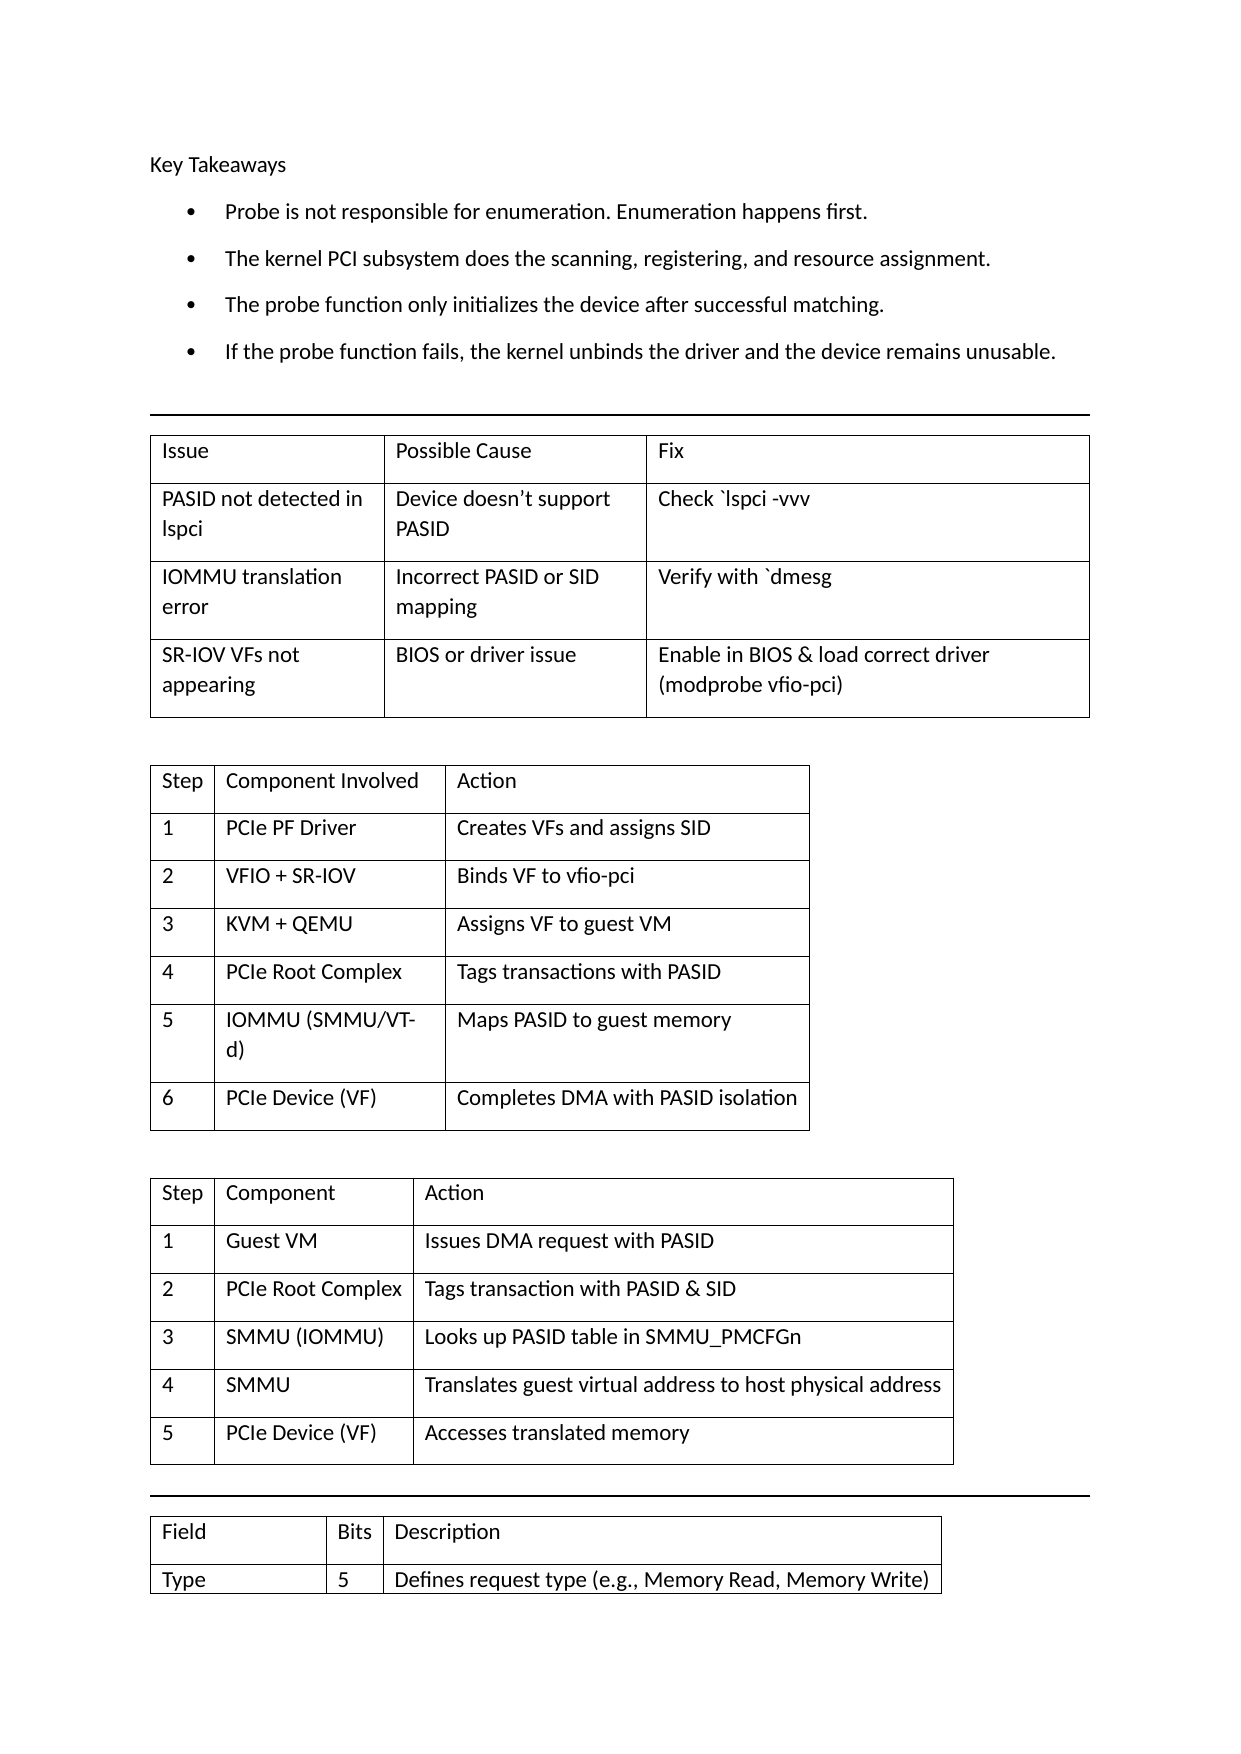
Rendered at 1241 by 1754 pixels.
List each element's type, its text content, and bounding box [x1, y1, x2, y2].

table_cell IOMMU translation error [151, 562, 384, 639]
table_cell Creates VFs and assigns SID [446, 814, 809, 860]
list The probe function only initializes the device after successful matching. [187, 291, 1090, 319]
table_cell 5 [327, 1565, 383, 1593]
table_header Action [414, 1179, 953, 1225]
table_cell 3 [151, 909, 214, 956]
table_cell IOMMU (SMMU/VT-d) [215, 1005, 445, 1082]
table_cell Enable in BIOS & load correct driver (modprobe vfio-pci) [647, 640, 1089, 717]
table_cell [384, 1565, 941, 1593]
table_cell Tags transaction with PASID & SID [414, 1274, 953, 1321]
table_cell SMMU [215, 1370, 413, 1417]
list If the probe function fails, the kernel unbinds the driver and the device remains unusable. [187, 337, 1090, 366]
table_cell 6 [151, 1083, 214, 1129]
table_cell BIOS or driver issue [385, 640, 646, 717]
table_cell Incorrect PASID or SID mapping [385, 562, 646, 639]
table_cell PCIe PF Driver [215, 814, 445, 860]
table_cell 2 [151, 861, 214, 908]
table_cell KVM + QEMU [215, 909, 445, 956]
table_header Description [384, 1517, 941, 1564]
table_cell PCIe Device (VF) [215, 1418, 413, 1464]
table_cell Completes DMA with PASID isolation [446, 1083, 809, 1129]
text Key Takeaways [150, 150, 1090, 178]
table_cell Accesses translated memory [414, 1418, 953, 1464]
table_cell 5 [151, 1418, 214, 1464]
table_header Issue [151, 436, 384, 483]
table_header Component Involved [215, 766, 445, 812]
table_cell Guest VM [215, 1226, 413, 1273]
table_cell 5 [151, 1005, 214, 1082]
table_header Step [151, 766, 214, 812]
table_cell PCIe Device (VF) [215, 1083, 445, 1129]
table_cell PCIe Root Complex [215, 957, 445, 1004]
table_cell Issues DMA request with PASID [414, 1226, 953, 1273]
table_cell Maps PASID to guest memory [446, 1005, 809, 1082]
table_cell Verify with `dmesg [647, 562, 1089, 639]
table_cell Binds VF to vfio-pci [446, 861, 809, 908]
table_cell PASID not detected in lspci [151, 484, 384, 561]
table_cell 1 [151, 814, 214, 860]
table_header Step [151, 1179, 214, 1225]
table_cell 4 [151, 1370, 214, 1417]
table_cell PCIe Root Complex [215, 1274, 413, 1321]
table_cell 3 [151, 1322, 214, 1369]
table_cell Translates guest virtual address to host physical address [414, 1370, 953, 1417]
list The kernel PCI subsystem does the scanning, registering, and resource assignment. [187, 244, 1090, 272]
table_header Bits [327, 1517, 383, 1564]
table_header Field [151, 1517, 326, 1564]
table_cell Device doesn’t support PASID [385, 484, 646, 561]
table_cell Assigns VF to guest VM [446, 909, 809, 956]
table_header Component [215, 1179, 413, 1225]
table_header Possible Cause [385, 436, 646, 483]
table_header Action [446, 766, 809, 812]
table_cell SMMU (IOMMU) [215, 1322, 413, 1369]
table_cell Looks up PASID table in SMMU_PMCFGn [414, 1322, 953, 1369]
table_cell 2 [151, 1274, 214, 1321]
table_header Fix [647, 436, 1089, 483]
table_cell 4 [151, 957, 214, 1004]
table_cell VFIO + SR-IOV [215, 861, 445, 908]
table_cell Type [151, 1565, 326, 1593]
list Probe is not responsible for enumeration. Enumeration happens first. [187, 197, 1090, 225]
table_cell Check `lspci -vvv [647, 484, 1089, 561]
table_cell Tags transactions with PASID [446, 957, 809, 1004]
table_cell 1 [151, 1226, 214, 1273]
table_cell SR-IOV VFs not appearing [151, 640, 384, 717]
